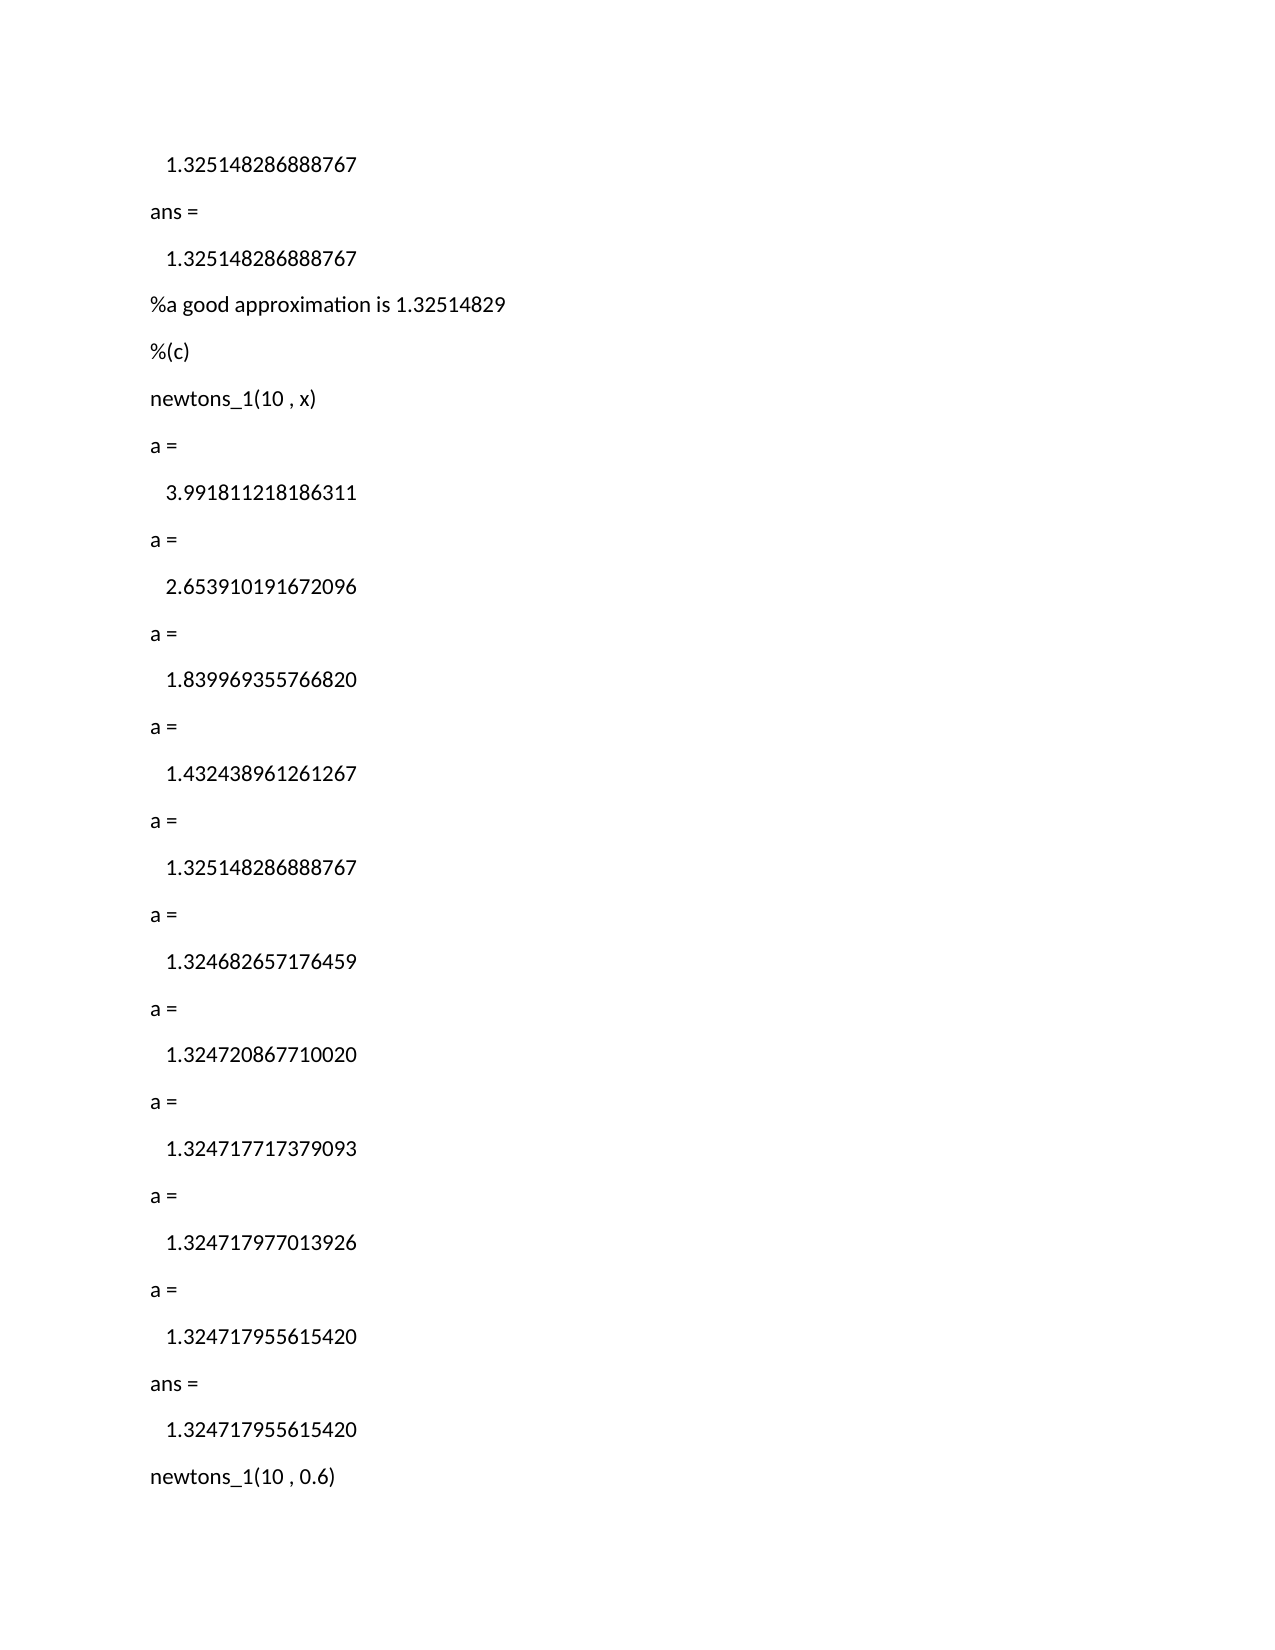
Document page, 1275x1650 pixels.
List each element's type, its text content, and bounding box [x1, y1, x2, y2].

text 1.324720867710020 [150, 1041, 1125, 1069]
text 1.324717977013926 [150, 1228, 1125, 1256]
text 3.991811218186311 [150, 478, 1125, 506]
text 1.325148286888767 [150, 853, 1125, 881]
text 1.324717955615420 [150, 1416, 1125, 1444]
text %(c) [150, 337, 1125, 366]
text ans = [150, 197, 1125, 225]
text 1.324682657176459 [150, 947, 1125, 975]
text a = [150, 619, 1125, 647]
text 1.324717955615420 [150, 1322, 1125, 1350]
text a = [150, 431, 1125, 459]
text 1.432438961261267 [150, 759, 1125, 787]
text a = [150, 1087, 1125, 1116]
text a = [150, 900, 1125, 928]
text a = [150, 806, 1125, 834]
text a = [150, 994, 1125, 1022]
text 1.325148286888767 [150, 150, 1125, 178]
text 1.839969355766820 [150, 666, 1125, 694]
text newtons_1(10 , x) [150, 384, 1125, 412]
text newtons_1(10 , 0.6) [150, 1462, 1125, 1491]
text ans = [150, 1369, 1125, 1397]
text 1.325148286888767 [150, 244, 1125, 272]
text a = [150, 712, 1125, 741]
text 2.653910191672096 [150, 572, 1125, 600]
text %a good approximation is 1.32514829 [150, 291, 1125, 319]
text a = [150, 525, 1125, 553]
text a = [150, 1181, 1125, 1209]
text a = [150, 1275, 1125, 1303]
text 1.324717717379093 [150, 1134, 1125, 1162]
